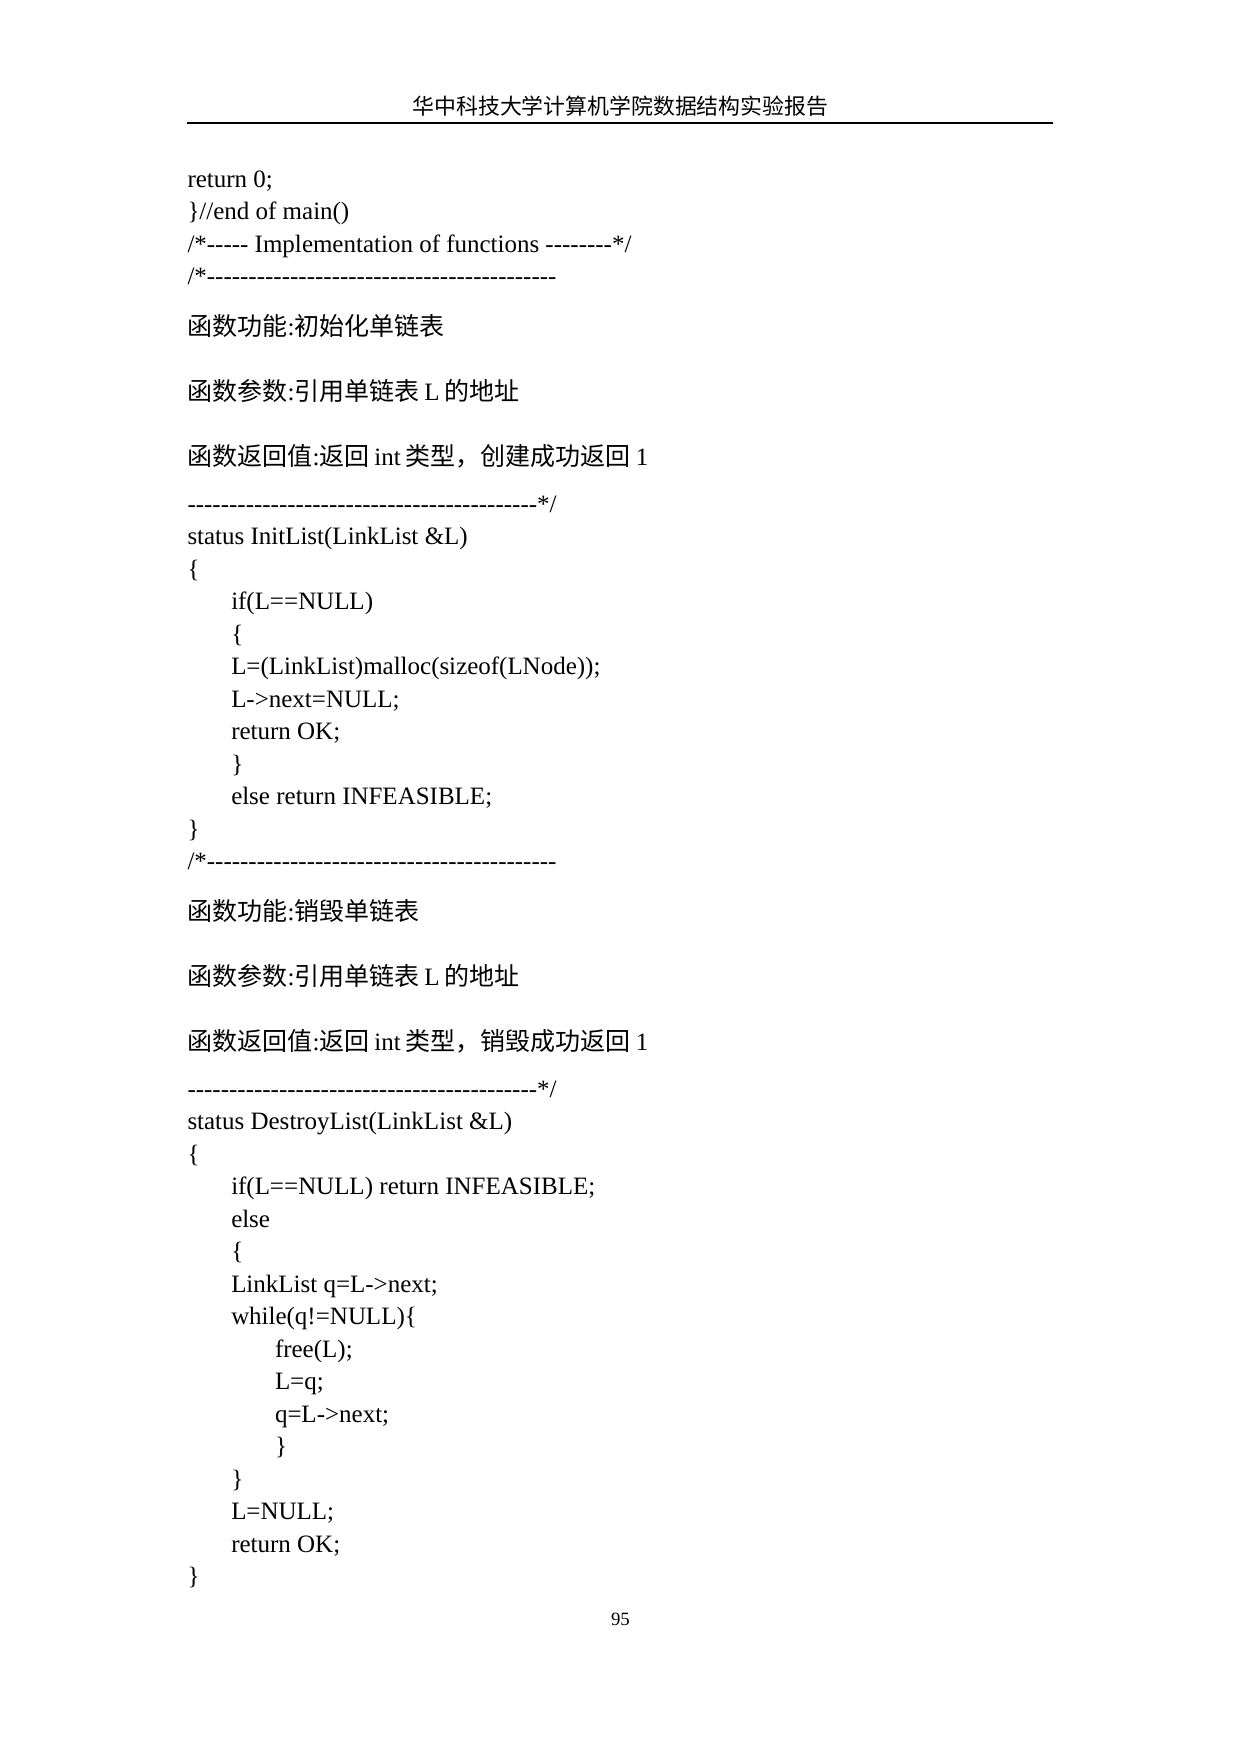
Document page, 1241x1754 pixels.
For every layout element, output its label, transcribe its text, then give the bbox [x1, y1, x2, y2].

text return OK; [187, 714, 1053, 747]
text status DestroyList(LinkList &L) [187, 1104, 1053, 1137]
text L->next=NULL; [187, 682, 1053, 714]
text else return INFEASIBLE; [187, 779, 1053, 812]
text /*----- Implementation of functions --------*/ [187, 227, 1053, 259]
text { [187, 552, 1053, 584]
text free(L); [187, 1332, 1053, 1364]
text } [187, 1559, 1053, 1592]
text 函数功能:销毁单链表 [187, 877, 1053, 942]
text }//end of main() [187, 194, 1053, 227]
text 函数功能:初始化单链表 [187, 292, 1053, 357]
text /*------------------------------------------ [187, 259, 1053, 292]
text return OK; [187, 1527, 1053, 1559]
text status InitList(LinkList &L) [187, 519, 1053, 552]
text if(L==NULL) return INFEASIBLE; [187, 1169, 1053, 1202]
text L=(LinkList)malloc(sizeof(LNode)); [187, 649, 1053, 682]
text q=L->next; [187, 1397, 1053, 1429]
text if(L==NULL) [187, 584, 1053, 617]
text ------------------------------------------*/ [187, 487, 1053, 519]
text while(q!=NULL){ [187, 1299, 1053, 1332]
text L=NULL; [187, 1494, 1053, 1527]
text /*------------------------------------------ [187, 844, 1053, 877]
text } [187, 1462, 1053, 1494]
text LinkList q=L->next; [187, 1267, 1053, 1299]
text ------------------------------------------*/ [187, 1072, 1053, 1104]
text 函数参数:引用单链表L的地址 [187, 357, 1053, 422]
text { [187, 617, 1053, 649]
text } [187, 1429, 1053, 1462]
text { [187, 1137, 1053, 1169]
text { [187, 1234, 1053, 1267]
text L=q; [187, 1364, 1053, 1397]
text return 0; [187, 162, 1053, 194]
text 函数返回值:返回int类型，销毁成功返回1 [187, 1007, 1053, 1072]
text } [187, 812, 1053, 844]
text 函数参数:引用单链表L的地址 [187, 942, 1053, 1007]
text else [187, 1202, 1053, 1234]
text 函数返回值:返回int类型，创建成功返回1 [187, 422, 1053, 487]
text } [187, 747, 1053, 779]
